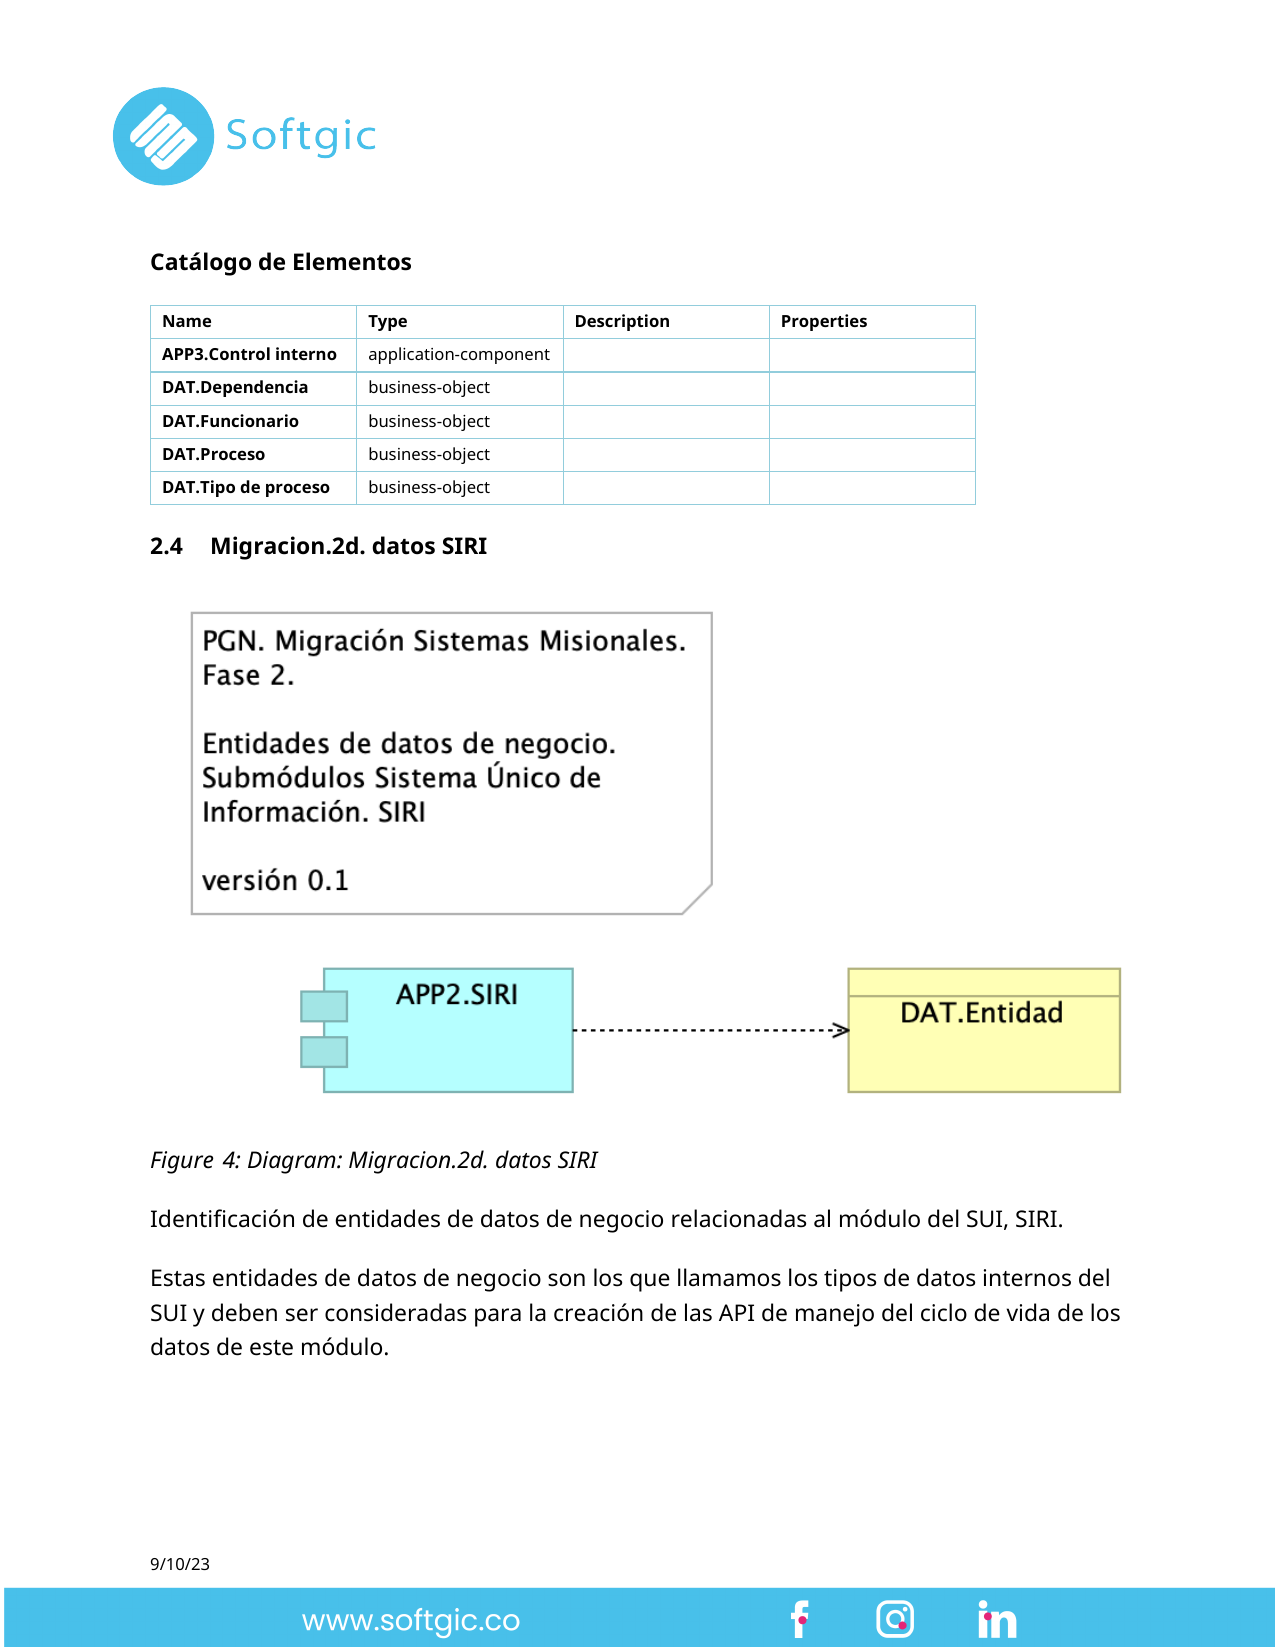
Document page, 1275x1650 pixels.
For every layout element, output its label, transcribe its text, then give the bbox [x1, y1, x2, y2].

table_cell [564, 339, 769, 371]
table_cell DAT.Funcionario [151, 406, 356, 438]
table_cell [564, 406, 769, 438]
subtitle Catálogo de Elementos [150, 246, 1125, 277]
text Identificación de entidades de datos de negocio relacionadas al módulo del SUI, SIRI. [150, 1203, 1125, 1234]
table_cell [564, 472, 769, 504]
table_header Name [151, 306, 356, 338]
table_cell DAT.Tipo de proceso [151, 472, 356, 504]
table_cell business-object [357, 439, 563, 471]
text Figure 4: Diagram: Migracion.2d. datos SIRI [150, 1144, 1125, 1175]
table_cell application-component [357, 339, 563, 371]
table_cell business-object [357, 472, 563, 504]
table_cell DAT.Proceso [151, 439, 356, 471]
table_cell business-object [357, 373, 563, 404]
subtitle Migracion.2d. datos SIRI [150, 530, 1125, 561]
text Estas entidades de datos de negocio son los que llamamos los tipos de datos internos del SUI y deben ser consideradas para la creación de las API de manejo del ciclo de vida de los datos de este módulo. [150, 1262, 1125, 1362]
table_cell [564, 439, 769, 471]
table_cell [564, 373, 769, 404]
table_cell DAT.Dependencia [151, 373, 356, 404]
table_cell APP3.Control interno [151, 339, 356, 371]
table_header Type [357, 306, 563, 338]
table_header Properties [770, 306, 975, 338]
table_header Description [564, 306, 769, 338]
table_cell [770, 406, 975, 438]
table_cell business-object [357, 406, 563, 438]
table_cell [770, 339, 975, 371]
picture [4, 0, 1275, 1647]
table_cell [770, 373, 975, 404]
table_cell [770, 472, 975, 504]
table_cell [770, 439, 975, 471]
